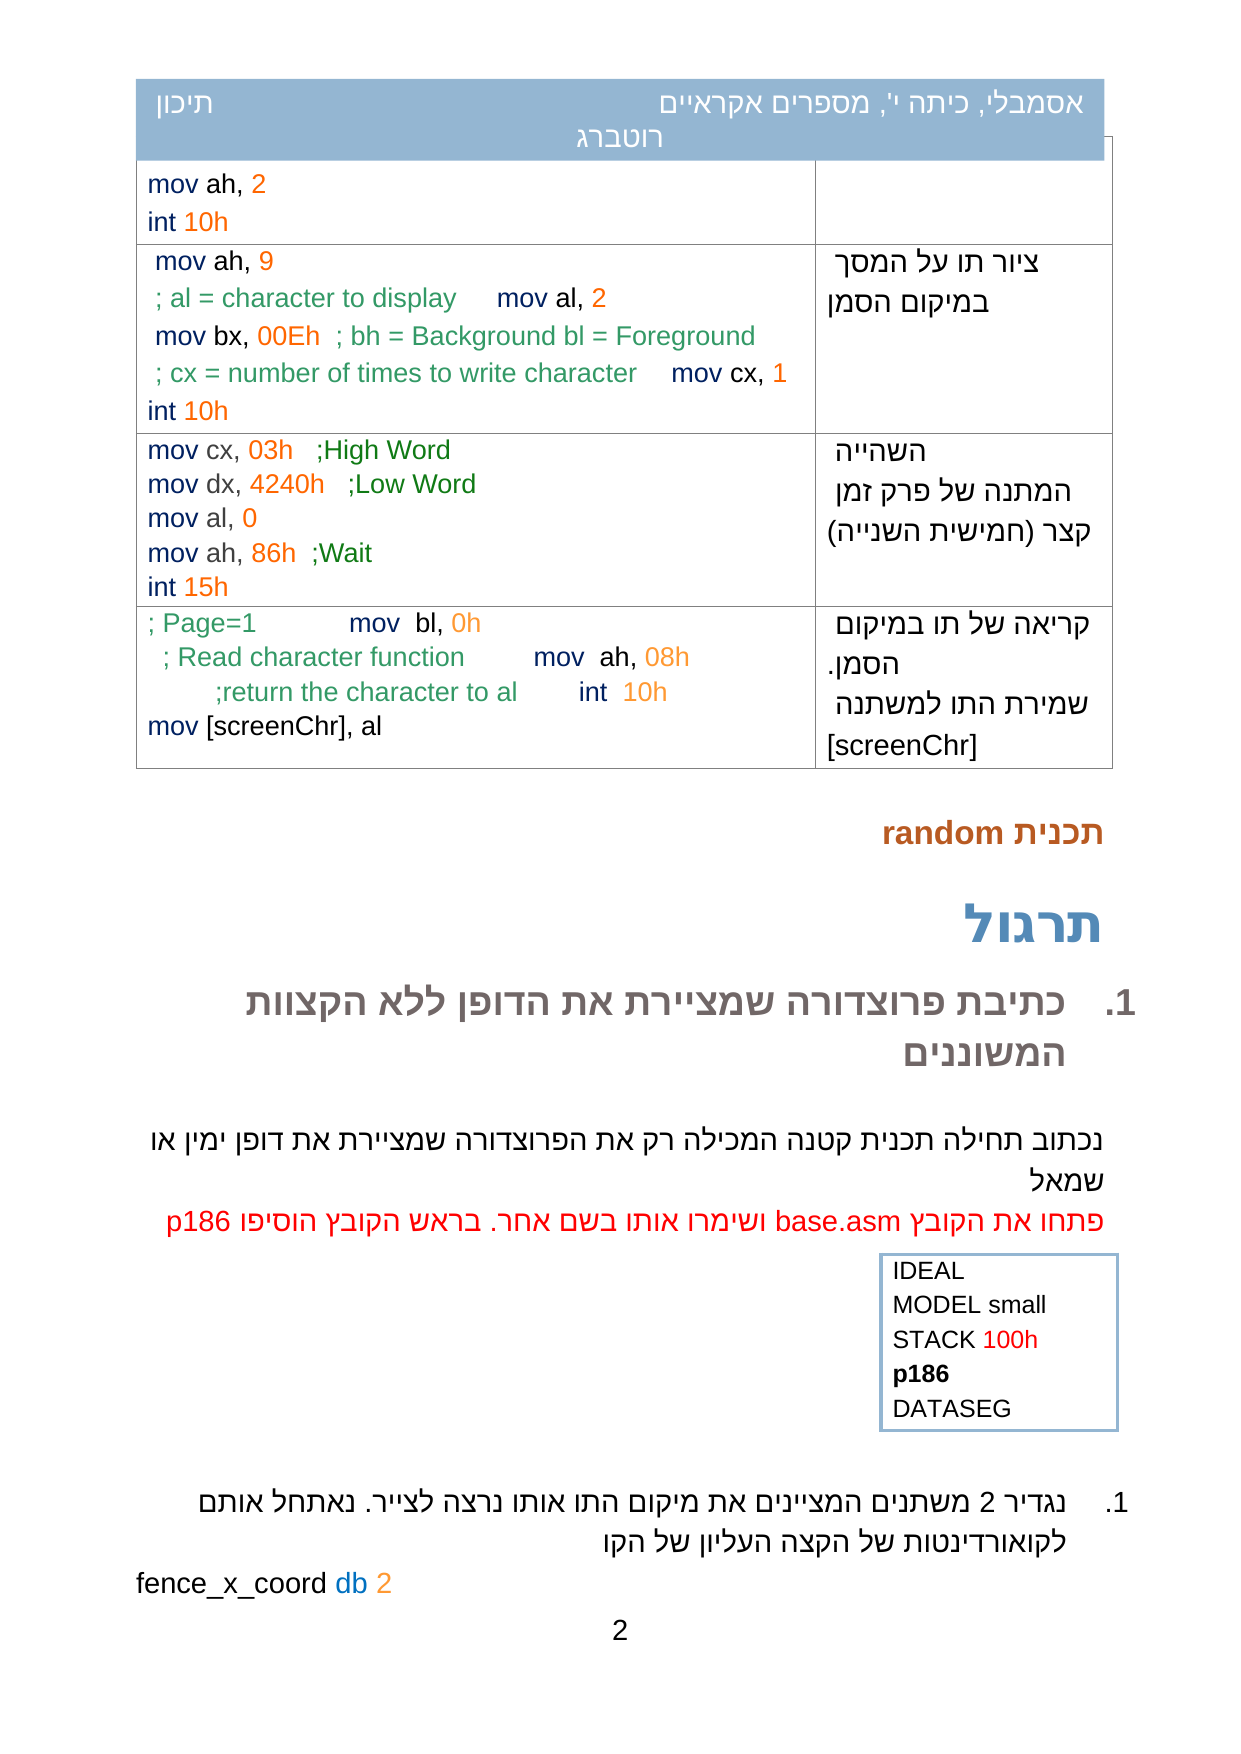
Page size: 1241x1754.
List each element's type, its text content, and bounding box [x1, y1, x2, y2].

table_cell mov cx, 03h ;High Word mov dx, 4240h ;Low Word mov al, 0 mov ah, 86h ;Wait int 15h [137, 434, 815, 606]
text פתחו את הקובץ base.asm ושימרו אותו בשם אחר. בראש הקובץ הוסיפו p186 [136, 1204, 1104, 1237]
subtitle כתיבת פרוצדורה שמציירת את הדופן ללא הקצוות המשוננים [136, 980, 1104, 1074]
table_cell השהייה המתנה של פרק זמן קצר (חמישית השנייה) [816, 434, 1112, 606]
table_cell ציור תו על המסך במיקום הסמן [816, 245, 1112, 433]
text נכתוב תחילה תכנית קטנה המכילה רק את הפרוצדורה שמציירת את דופן ימין או שמאל [136, 1123, 1104, 1197]
subtitle תכנית random [136, 813, 1104, 852]
table_header IDEAL MODEL small STACK 100h p186 DATASEG [883, 1256, 1116, 1429]
table_cell mov ah, 9 mov al, 2 ; al = character to display mov bx, 00Eh ; bh = Background bl = Foreground mov cx, 1 ; cx = number of times to write character int 10h [137, 245, 815, 433]
list נגדיר 2 משתנים המציינים את מיקום התו אותו נרצה לצייר. נאתחל אותם לקואורדינטות של הקצה העליון של הקו [136, 1485, 1104, 1559]
table_cell מיקום הסמן על המסך [816, 137, 1112, 244]
table_cell קריאה של תו במיקום הסמן. שמירת התו למשתנה [screenChr] [816, 607, 1112, 768]
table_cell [137, 161, 815, 244]
text fence_x_coord db 2 [136, 1566, 1104, 1599]
table_cell mov bl, 0h ; Page=1 mov ah, 08h ; Read character function int 10h ;return the character to al mov [screenChr], al [137, 607, 815, 768]
title תרגול [136, 892, 1104, 955]
